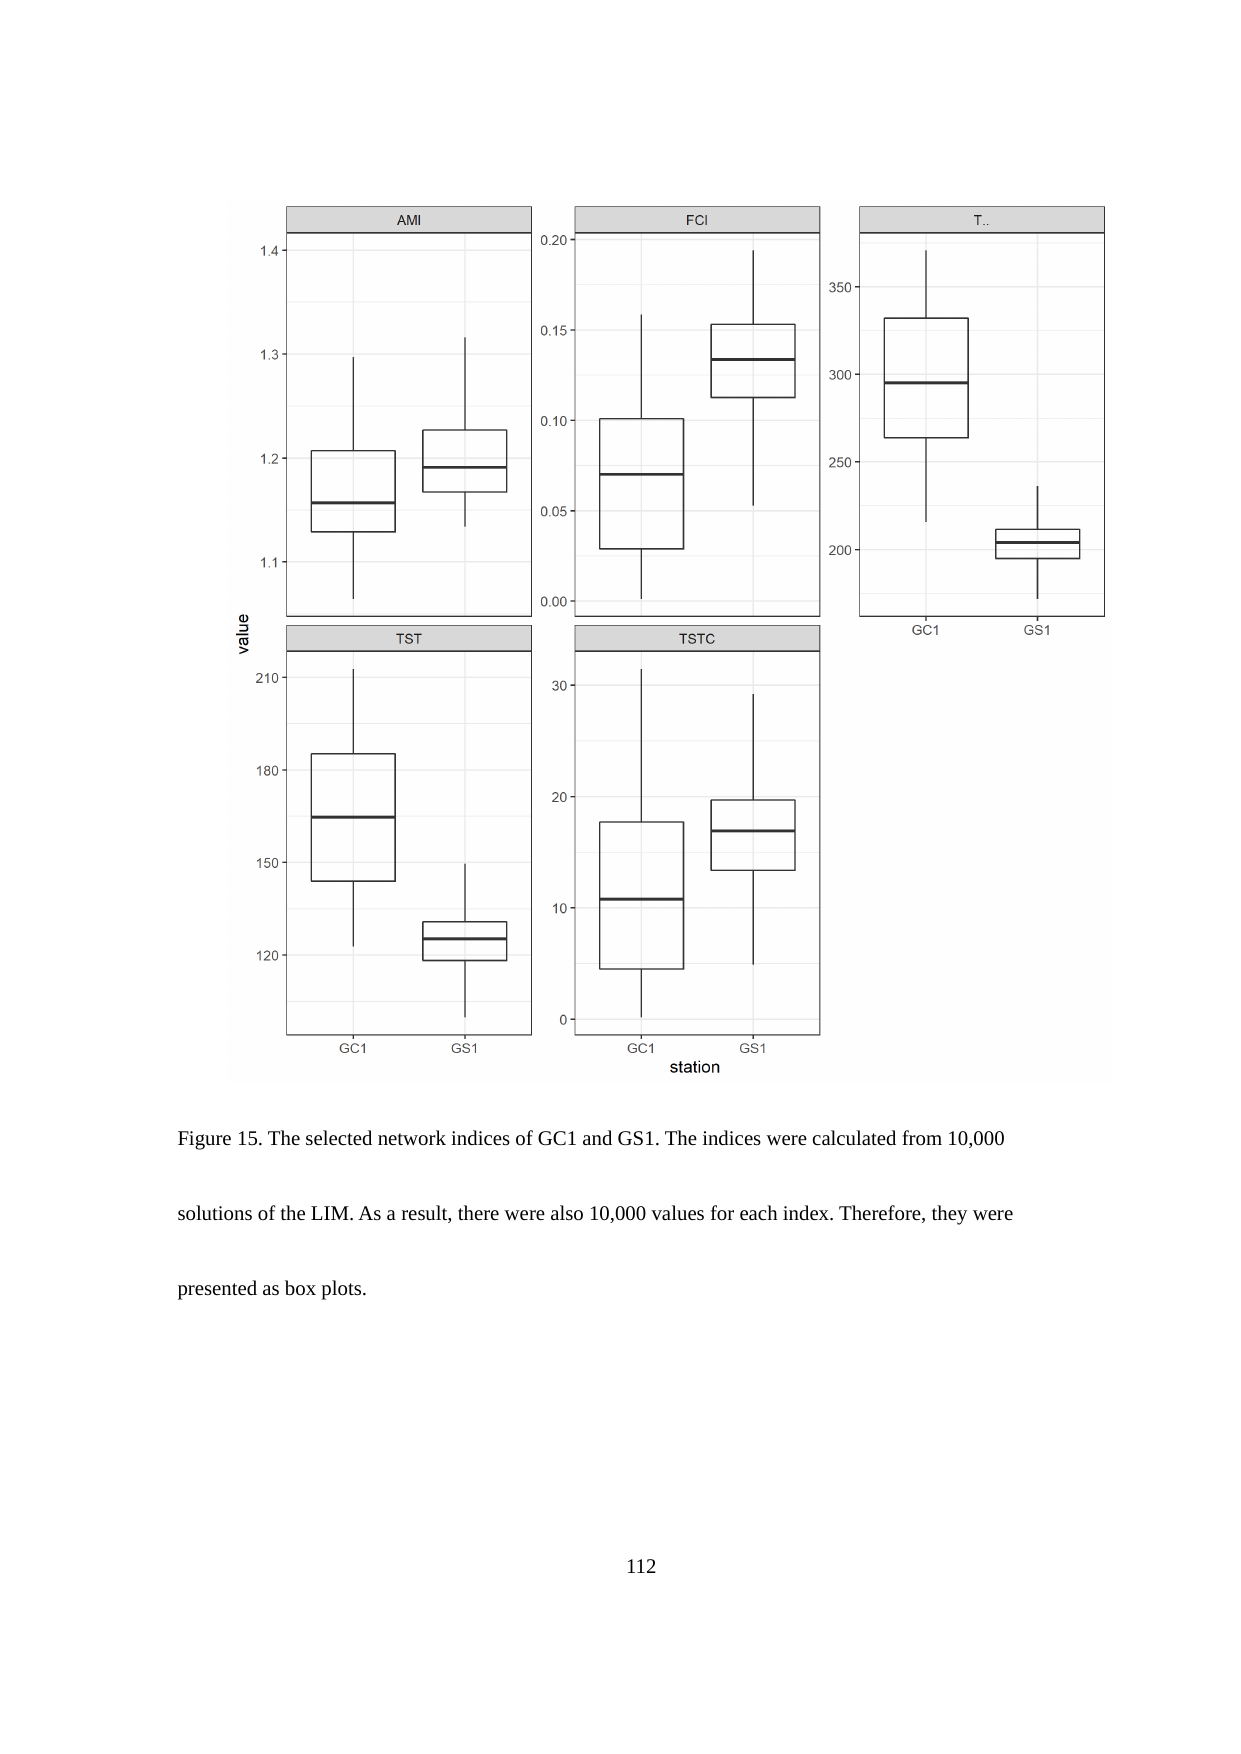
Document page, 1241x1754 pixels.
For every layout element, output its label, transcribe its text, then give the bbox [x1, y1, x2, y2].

text Figure 15. The selected network indices of GC1 and GS1. The indices were calculated from 10,000 solutions of the LIM. As a result, there were also 10,000 values for each index. Therefore, they were presented as box plots. [177, 1119, 1063, 1307]
picture [227, 198, 1113, 1084]
